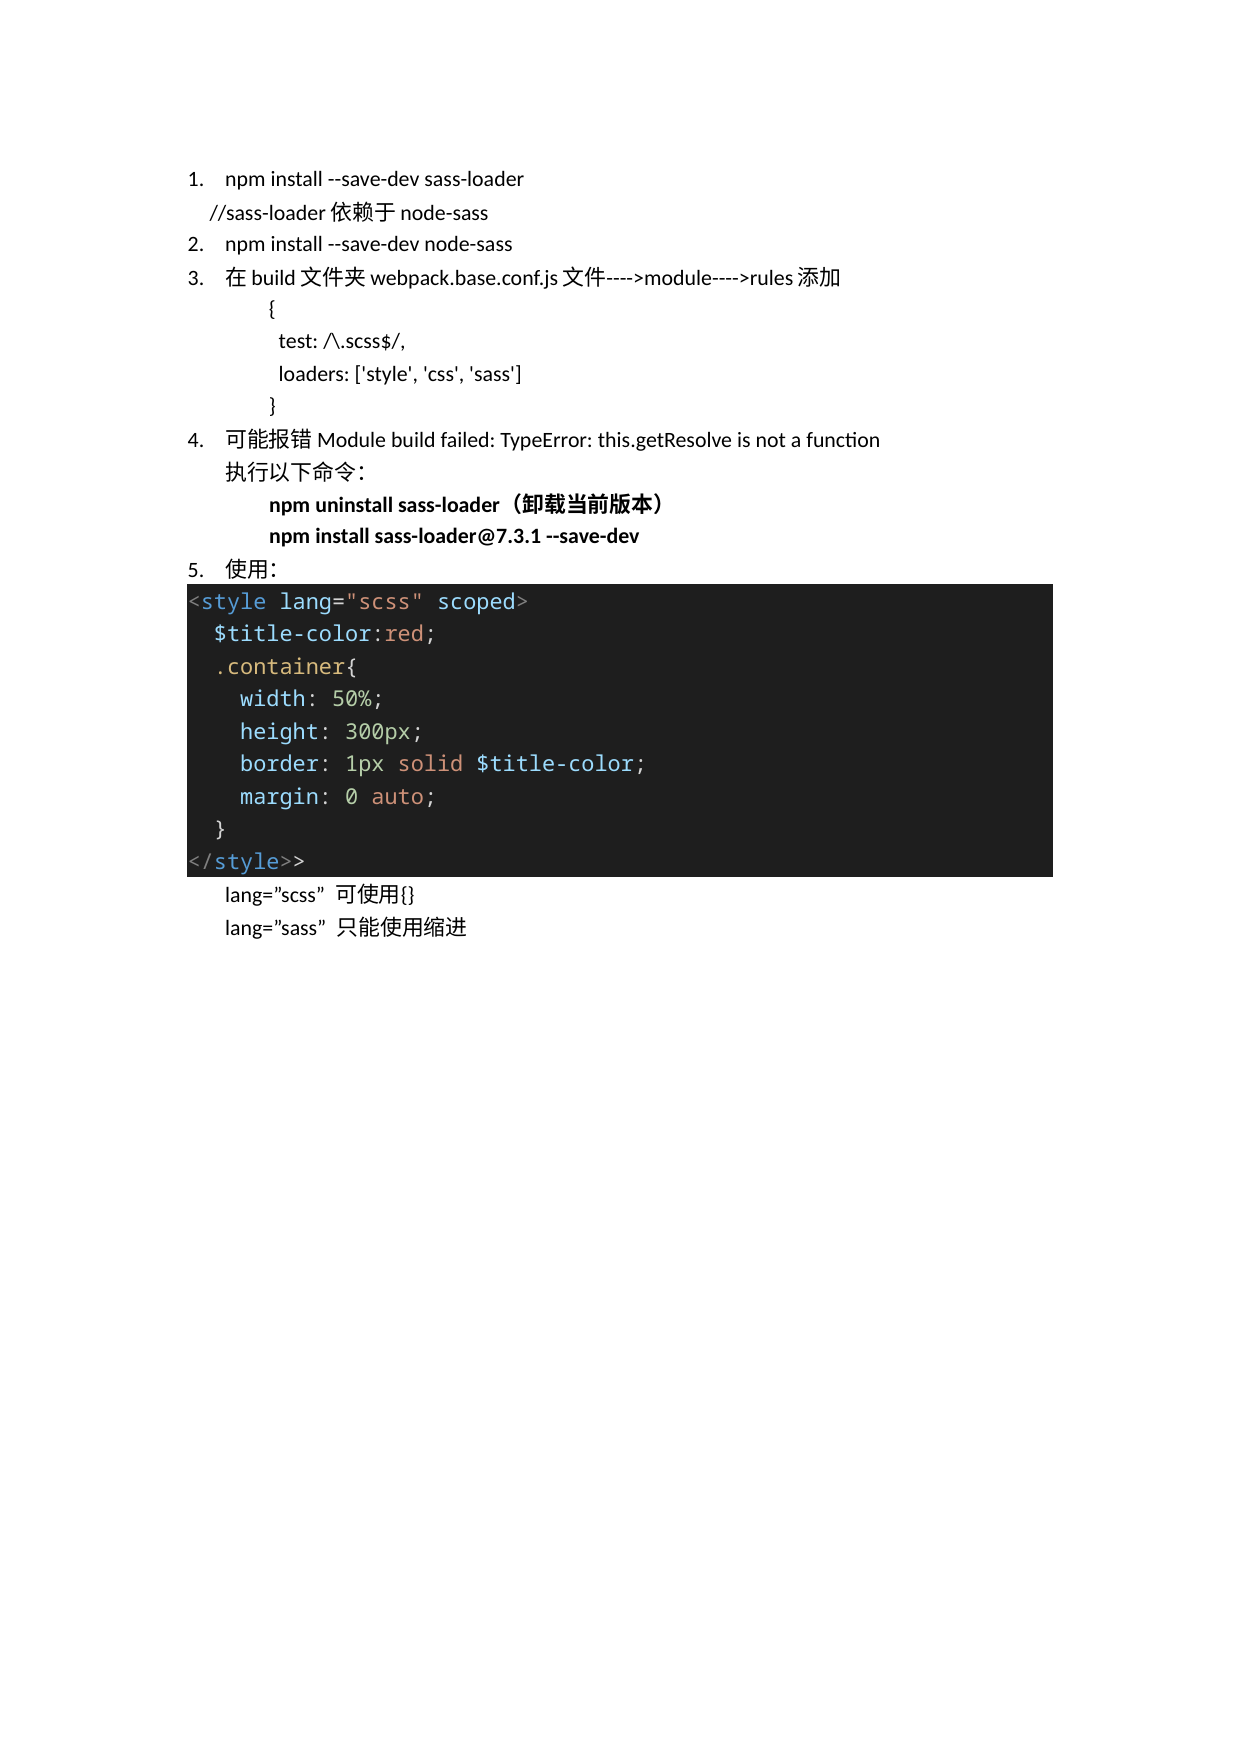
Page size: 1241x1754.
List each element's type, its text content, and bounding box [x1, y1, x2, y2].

text </style>> [187, 844, 1053, 877]
text <style lang="scss" scoped> [187, 584, 1053, 617]
list 可能报错Module build failed: TypeError: this.getResolve is not a function [187, 422, 1053, 454]
text width: 50%; [187, 682, 1053, 714]
text height: 300px; [187, 714, 1053, 747]
text border: 1px solid $title-color; [187, 747, 1053, 779]
list npm install --save-dev sass-loader [187, 162, 1053, 194]
list 使用： [187, 552, 1053, 584]
list { [225, 292, 1053, 324]
list test: /\.scss$/, [225, 324, 1053, 357]
text margin: 0 auto; [187, 779, 1053, 812]
text //sass-loader依赖于node-sass [187, 194, 1053, 227]
text $title-color:red; [187, 617, 1053, 649]
list lang=”sass” 只能使用缩进 [225, 909, 1053, 942]
list npm install --save-dev node-sass [187, 227, 1053, 259]
list lang=”scss” 可使用{} [225, 877, 1053, 909]
list npm install sass-loader@7.3.1 --save-dev [225, 519, 1053, 552]
text } [187, 812, 1053, 844]
list loaders: ['style', 'css', 'sass'] [225, 357, 1053, 389]
list npm uninstall sass-loader（卸载当前版本） [225, 487, 1053, 519]
list } [225, 389, 1053, 422]
text .container{ [187, 649, 1053, 682]
list 执行以下命令： [225, 454, 1053, 487]
list 在build文件夹webpack.base.conf.js文件---->module---->rules添加 [187, 259, 1053, 292]
